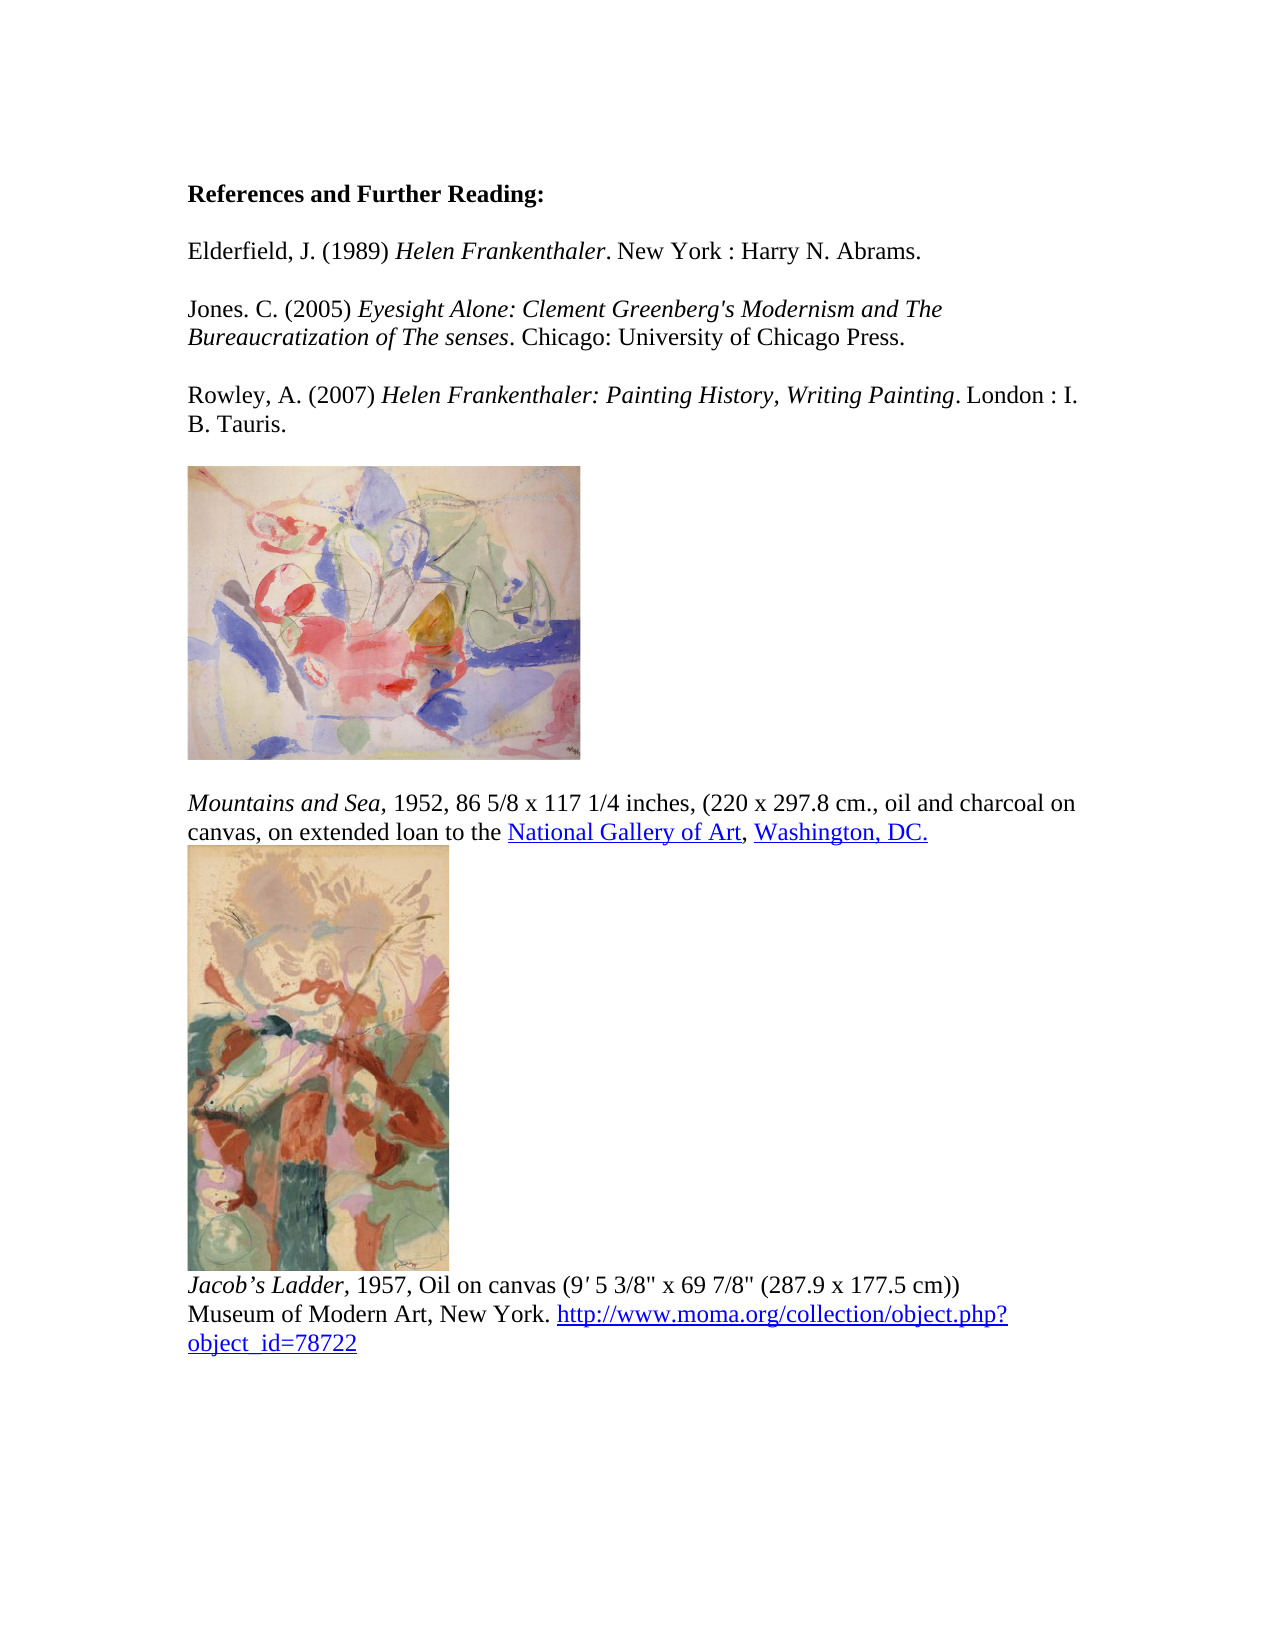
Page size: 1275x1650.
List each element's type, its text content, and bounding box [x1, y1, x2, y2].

picture [187, 845, 450, 1271]
text Museum of Modern Art, New York. http://www.moma.org/collection/object.php?object_id=78722 [187, 1299, 1087, 1357]
text References and Further Reading: [187, 179, 1087, 207]
picture [187, 466, 581, 760]
text Mountains and Sea, 1952, 86 5/8 x 117 1/4 inches, (220 x 297.8 cm., oil and charcoal on canvas, on extended loan to the National Gallery of Art, Washington, DC. [187, 788, 1087, 846]
text Jones. C. (2005) Eyesight Alone: Clement Greenberg's Modernism and The Bureaucratization of The senses. Chicago: University of Chicago Press. [187, 294, 1087, 351]
text Jacob’s Ladder, 1957, Oil on canvas (9' 5 3/8" x 69 7/8" (287.9 x 177.5 cm)) [187, 1271, 1087, 1299]
text Rowley, A. (2007) Helen Frankenthaler: Painting History, Writing Painting. London : I. B. Tauris. [187, 380, 1087, 437]
text Elderfield, J. (1989) Helen Frankenthaler. New York : Harry N. Abrams. [187, 236, 1087, 265]
